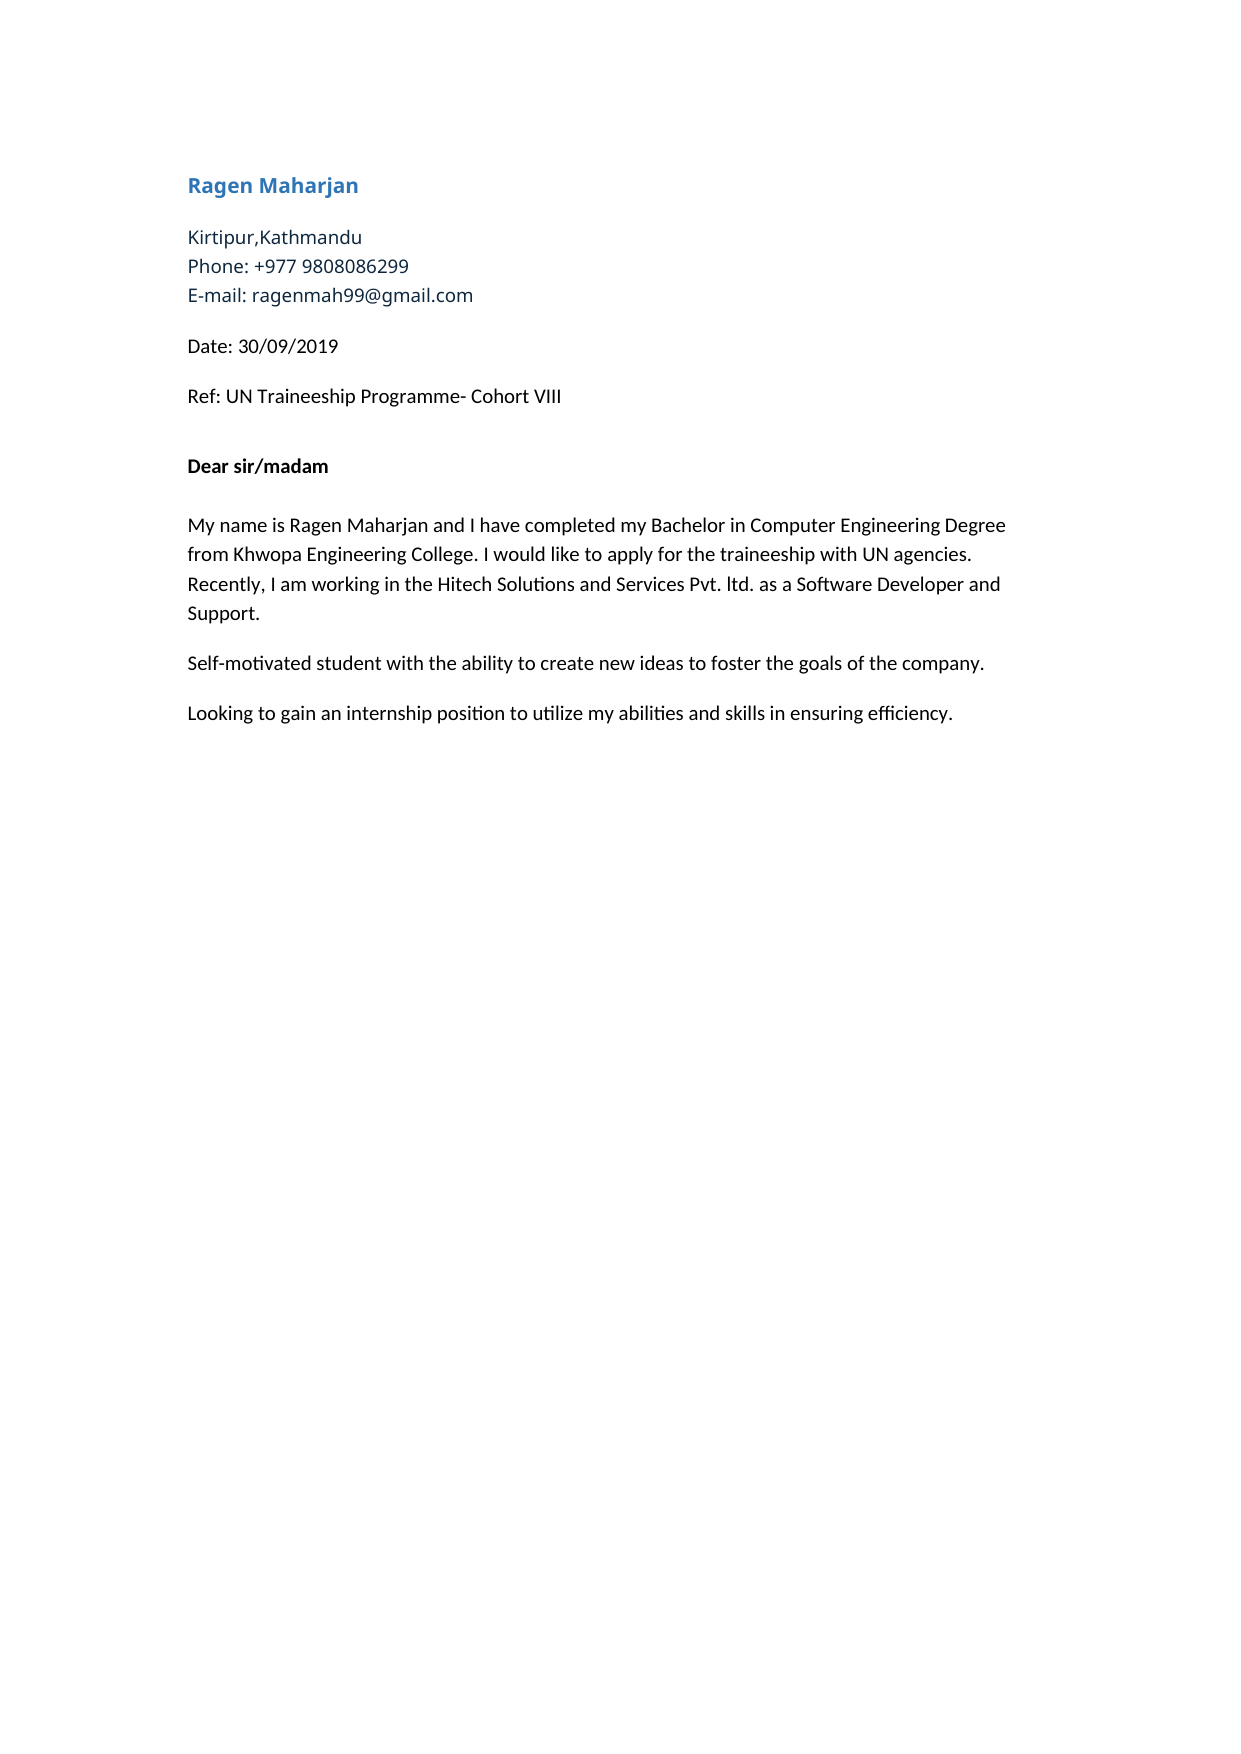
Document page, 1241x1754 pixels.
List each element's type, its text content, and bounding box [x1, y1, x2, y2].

text Looking to gain an internship position to utilize my abilities and skills in ensuring efficiency. [187, 700, 1053, 725]
text Self-motivated student with the ability to create new ideas to foster the goals of the company. [187, 650, 1053, 675]
text Dear sir/madam [187, 454, 1053, 479]
text Ref: UN Traineeship Programme- Cohort VIII [187, 383, 1053, 408]
text Date: 30/09/2019 [187, 333, 1053, 358]
text My name is Ragen Maharjan and I have completed my Bachelor in Computer Engineering Degree from Khwopa Engineering College. I would like to apply for the traineeship with UN agencies. Recently, I am working in the Hitech Solutions and Services Pvt. ltd. as a Software Developer and Support. [187, 512, 1053, 625]
text E-mail: ragenmah99@gmail.com [187, 283, 1053, 308]
text Phone: +977 9808086299 [187, 253, 1053, 279]
text Kirtipur,Kathmandu [187, 224, 1053, 250]
